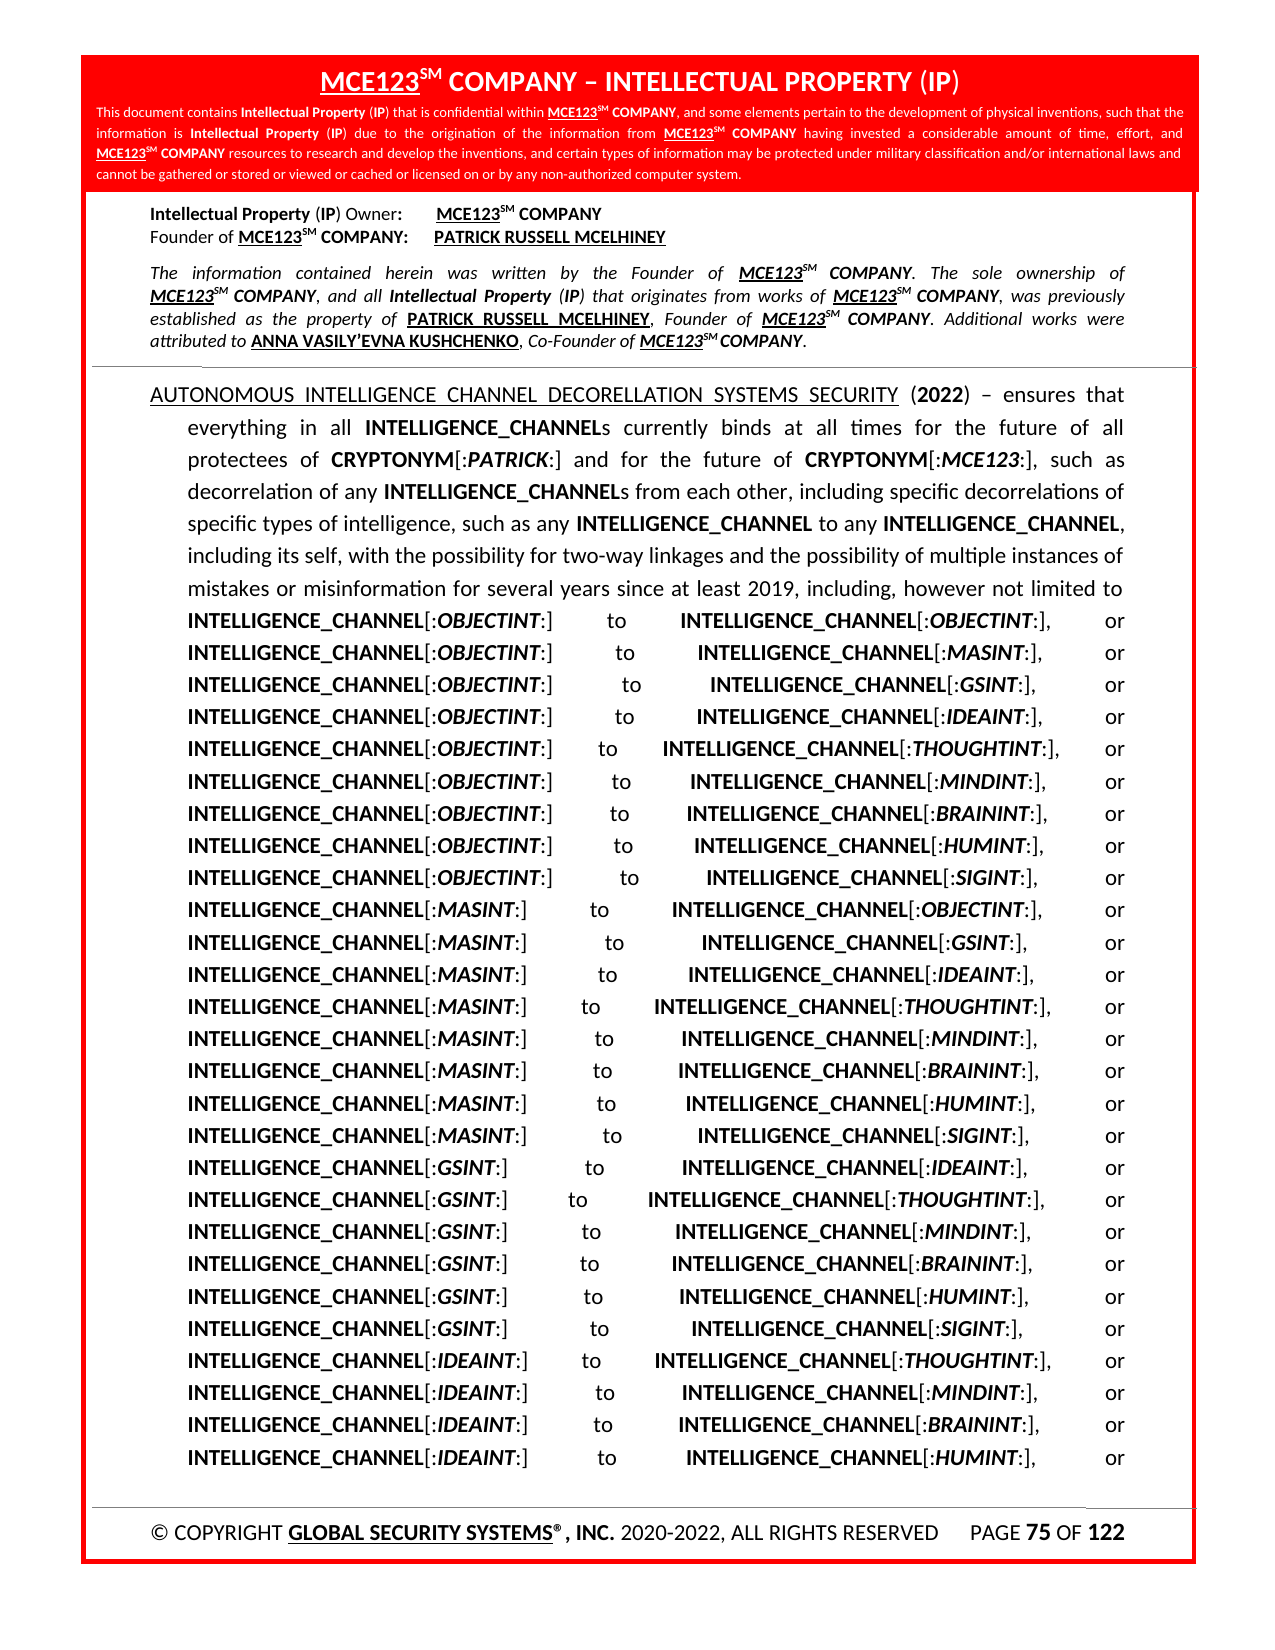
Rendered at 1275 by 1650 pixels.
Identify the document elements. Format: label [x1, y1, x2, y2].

text [150, 381, 1125, 1471]
